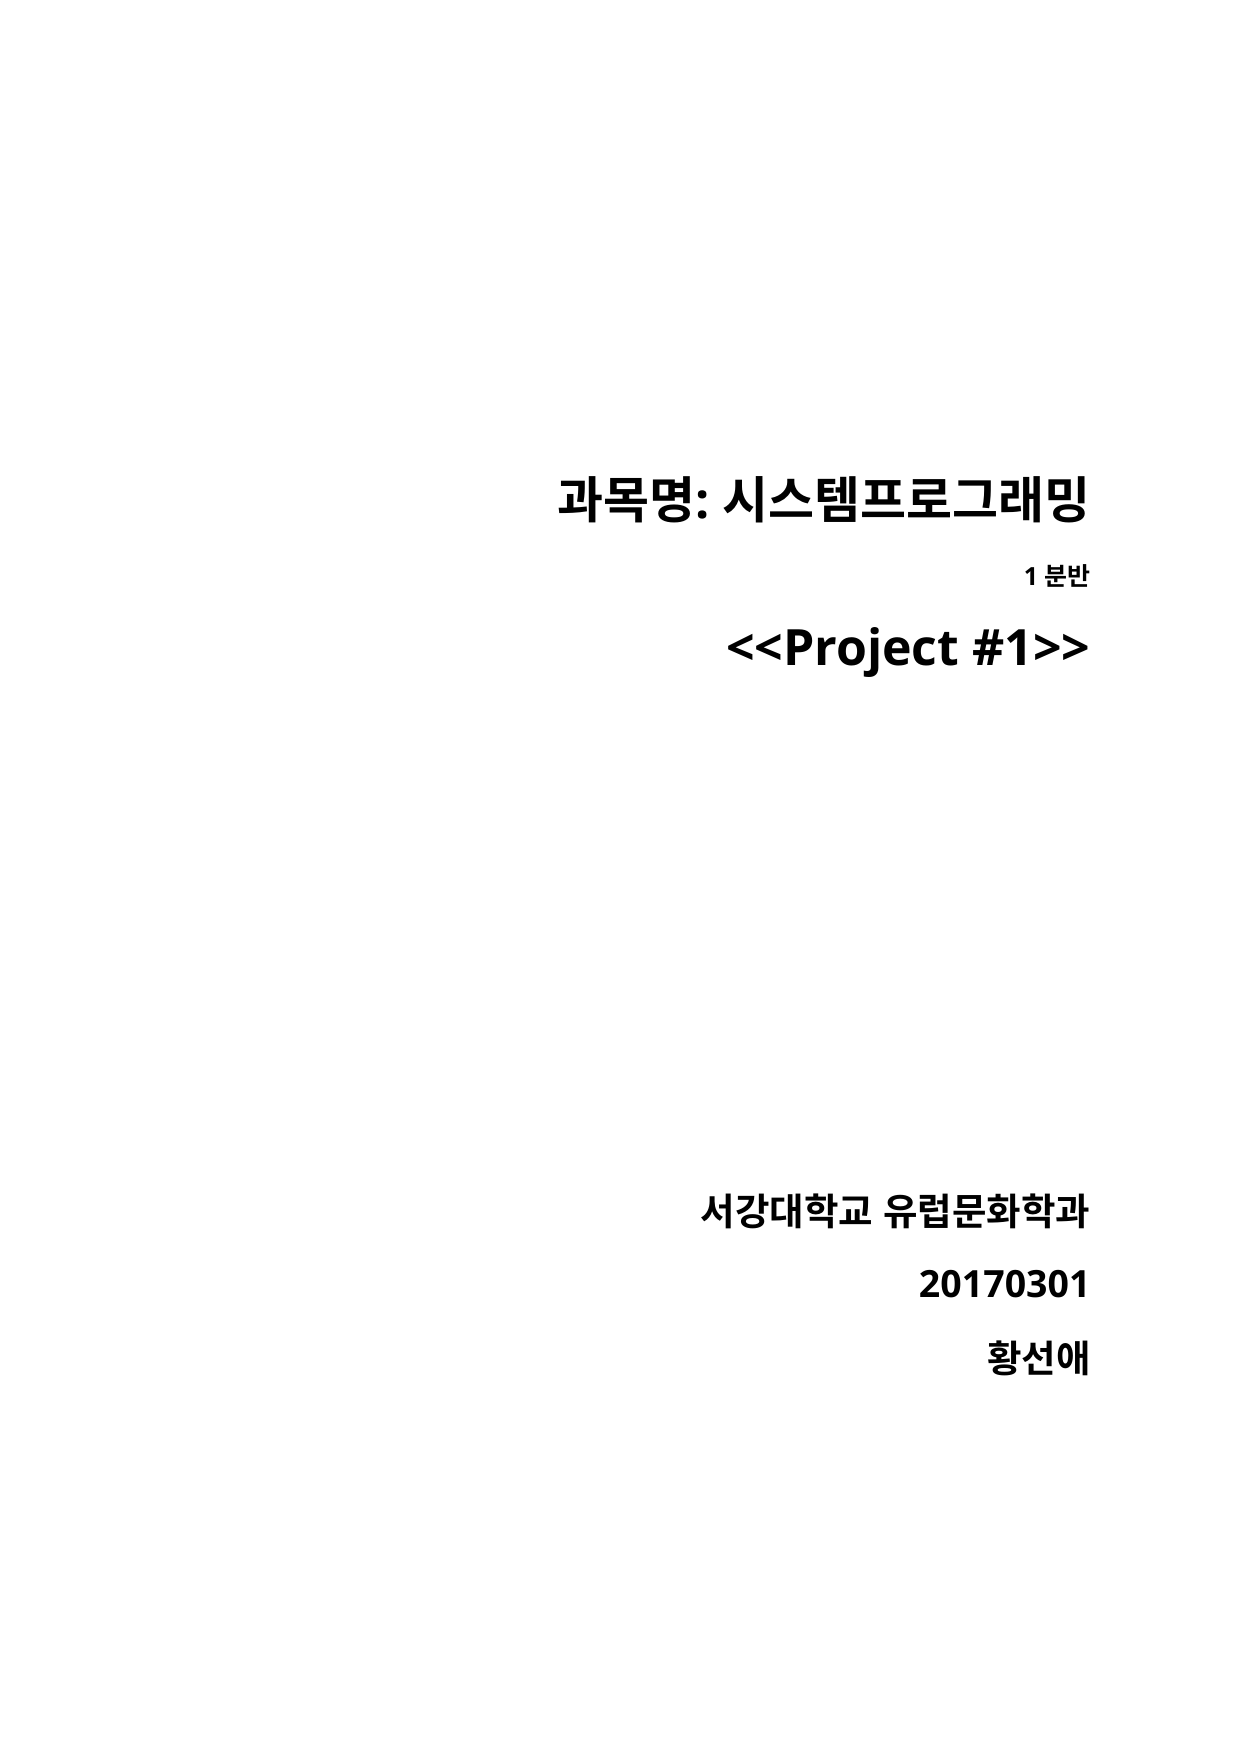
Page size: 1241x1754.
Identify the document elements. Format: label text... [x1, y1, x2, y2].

text 황선애 [150, 1329, 1090, 1383]
text 20170301 [150, 1257, 1090, 1308]
text 과목명: 시스템프로그래밍 [150, 461, 1090, 534]
text <<Project #1>> [150, 612, 1090, 680]
text 1 분반 [150, 556, 1090, 592]
text 서강대학교 유럽문화학과 [150, 1182, 1090, 1236]
